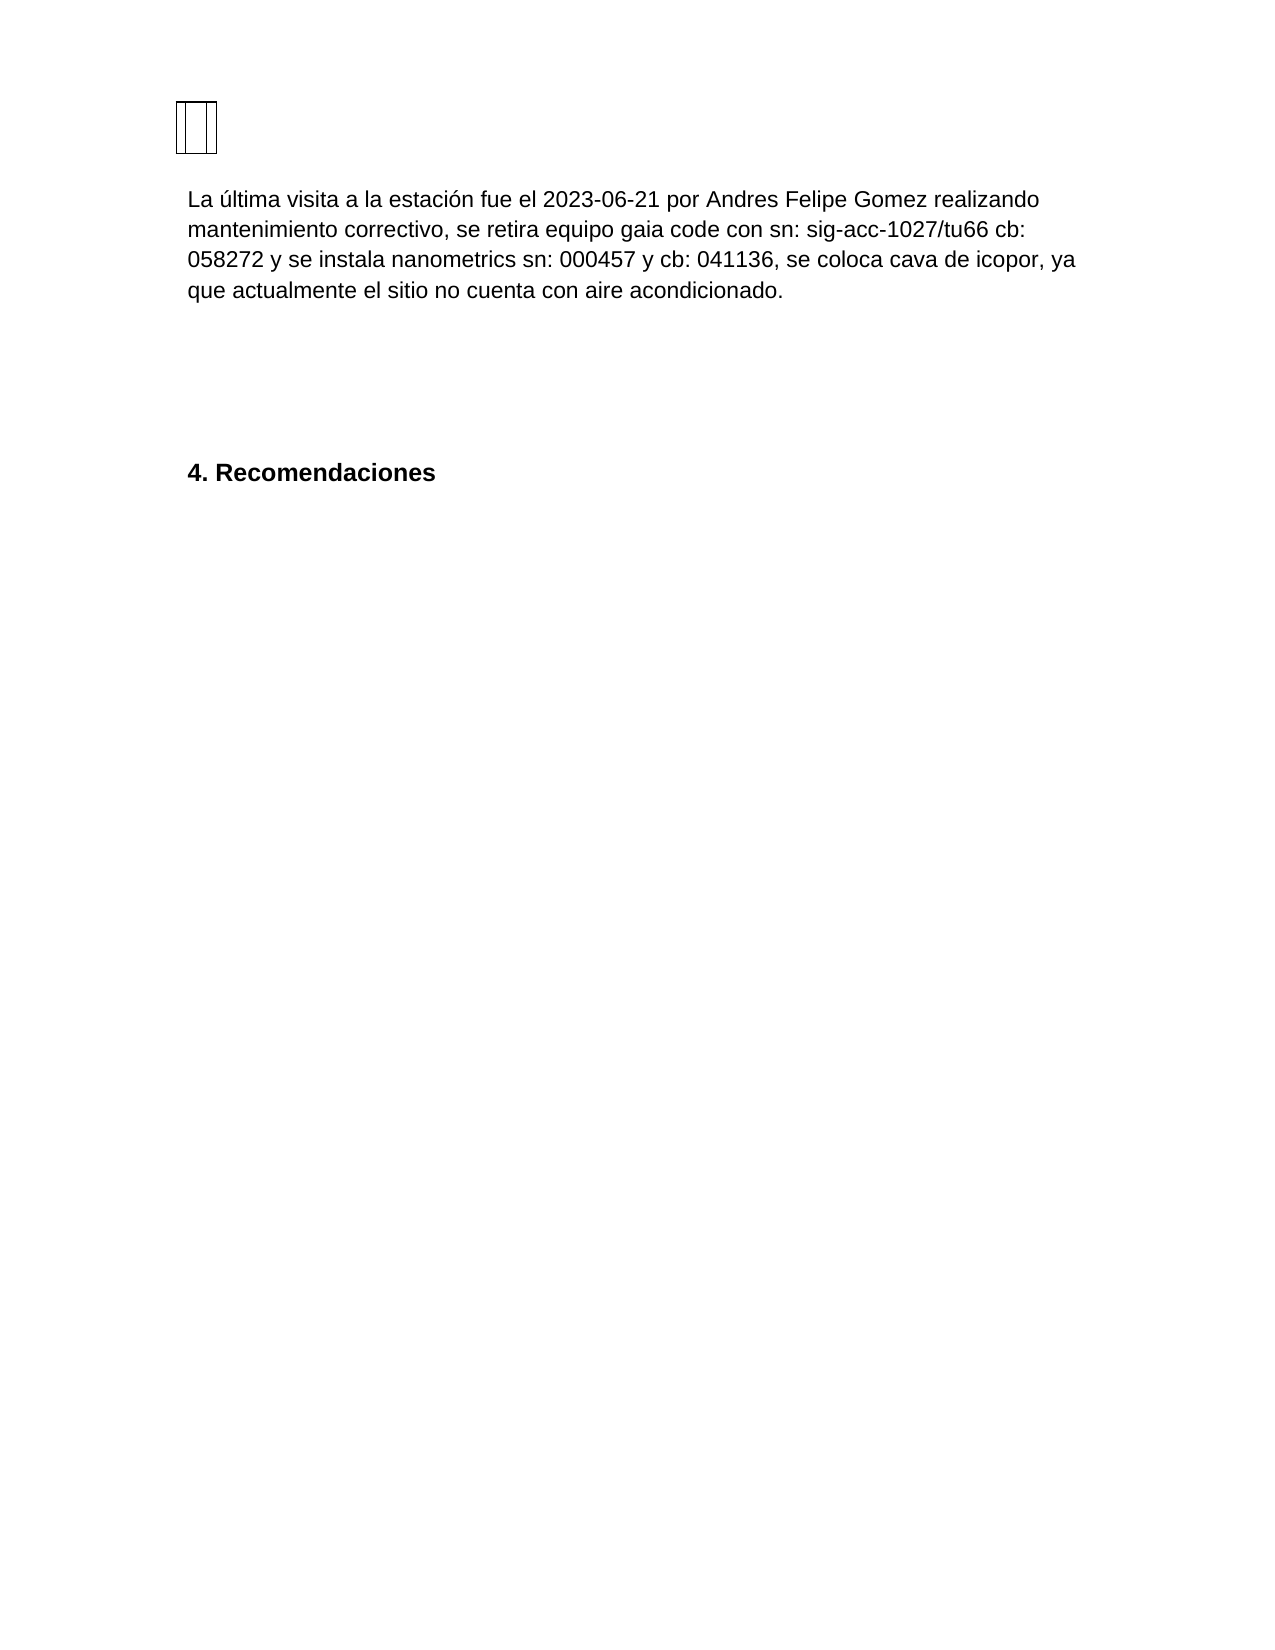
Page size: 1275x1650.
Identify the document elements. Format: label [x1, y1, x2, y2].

text [187, 153, 1087, 611]
